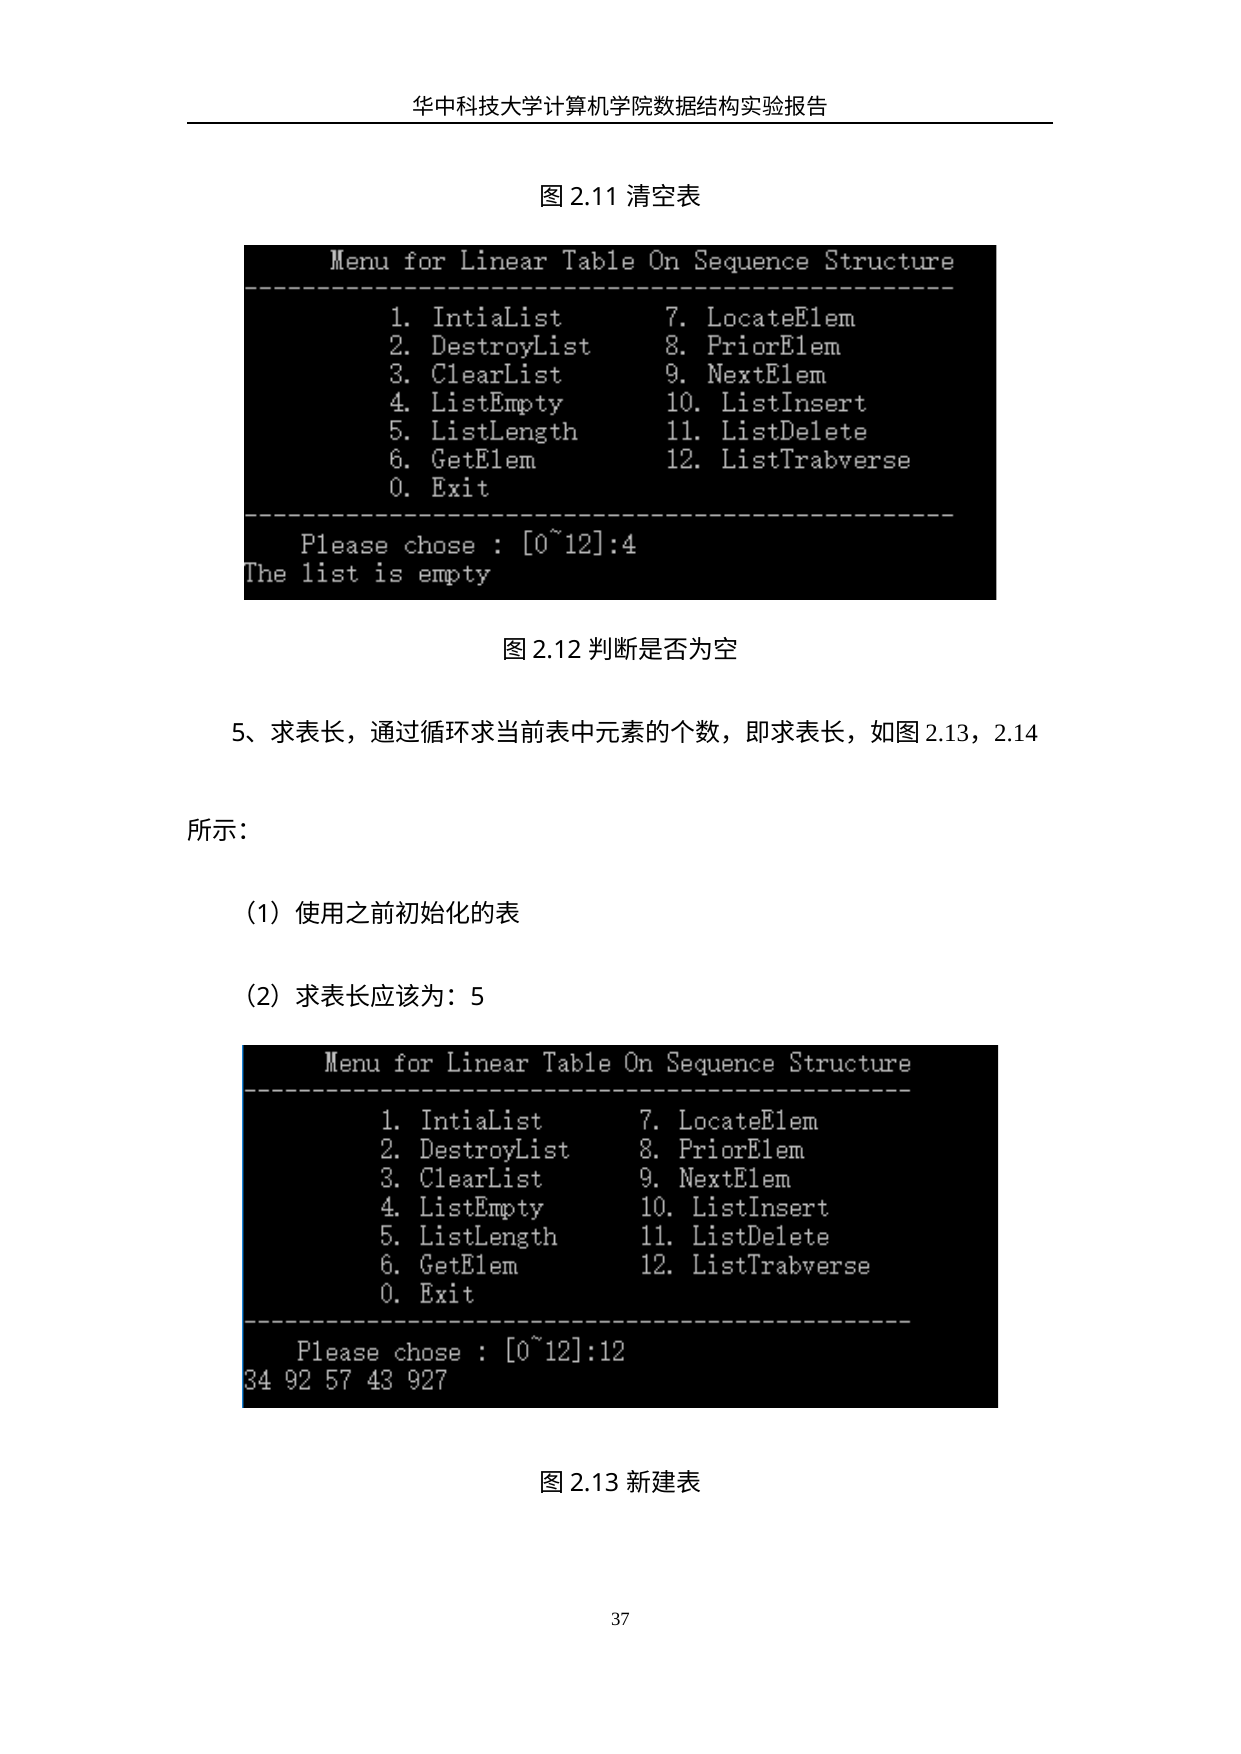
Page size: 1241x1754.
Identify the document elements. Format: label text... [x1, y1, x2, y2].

text （1）使用之前初始化的表 [187, 879, 1053, 944]
text 5、求表长，通过循环求当前表中元素的个数，即求表长，如图2.13，2.14所示： [187, 698, 1053, 861]
text 图2.13 新建表 [187, 1448, 1053, 1513]
picture [242, 1045, 999, 1408]
picture [244, 245, 997, 600]
text 图2.12 判断是否为空 [187, 615, 1053, 680]
text （2）求表长应该为：5 [187, 962, 1053, 1027]
text 图2.11 清空表 [187, 162, 1053, 227]
